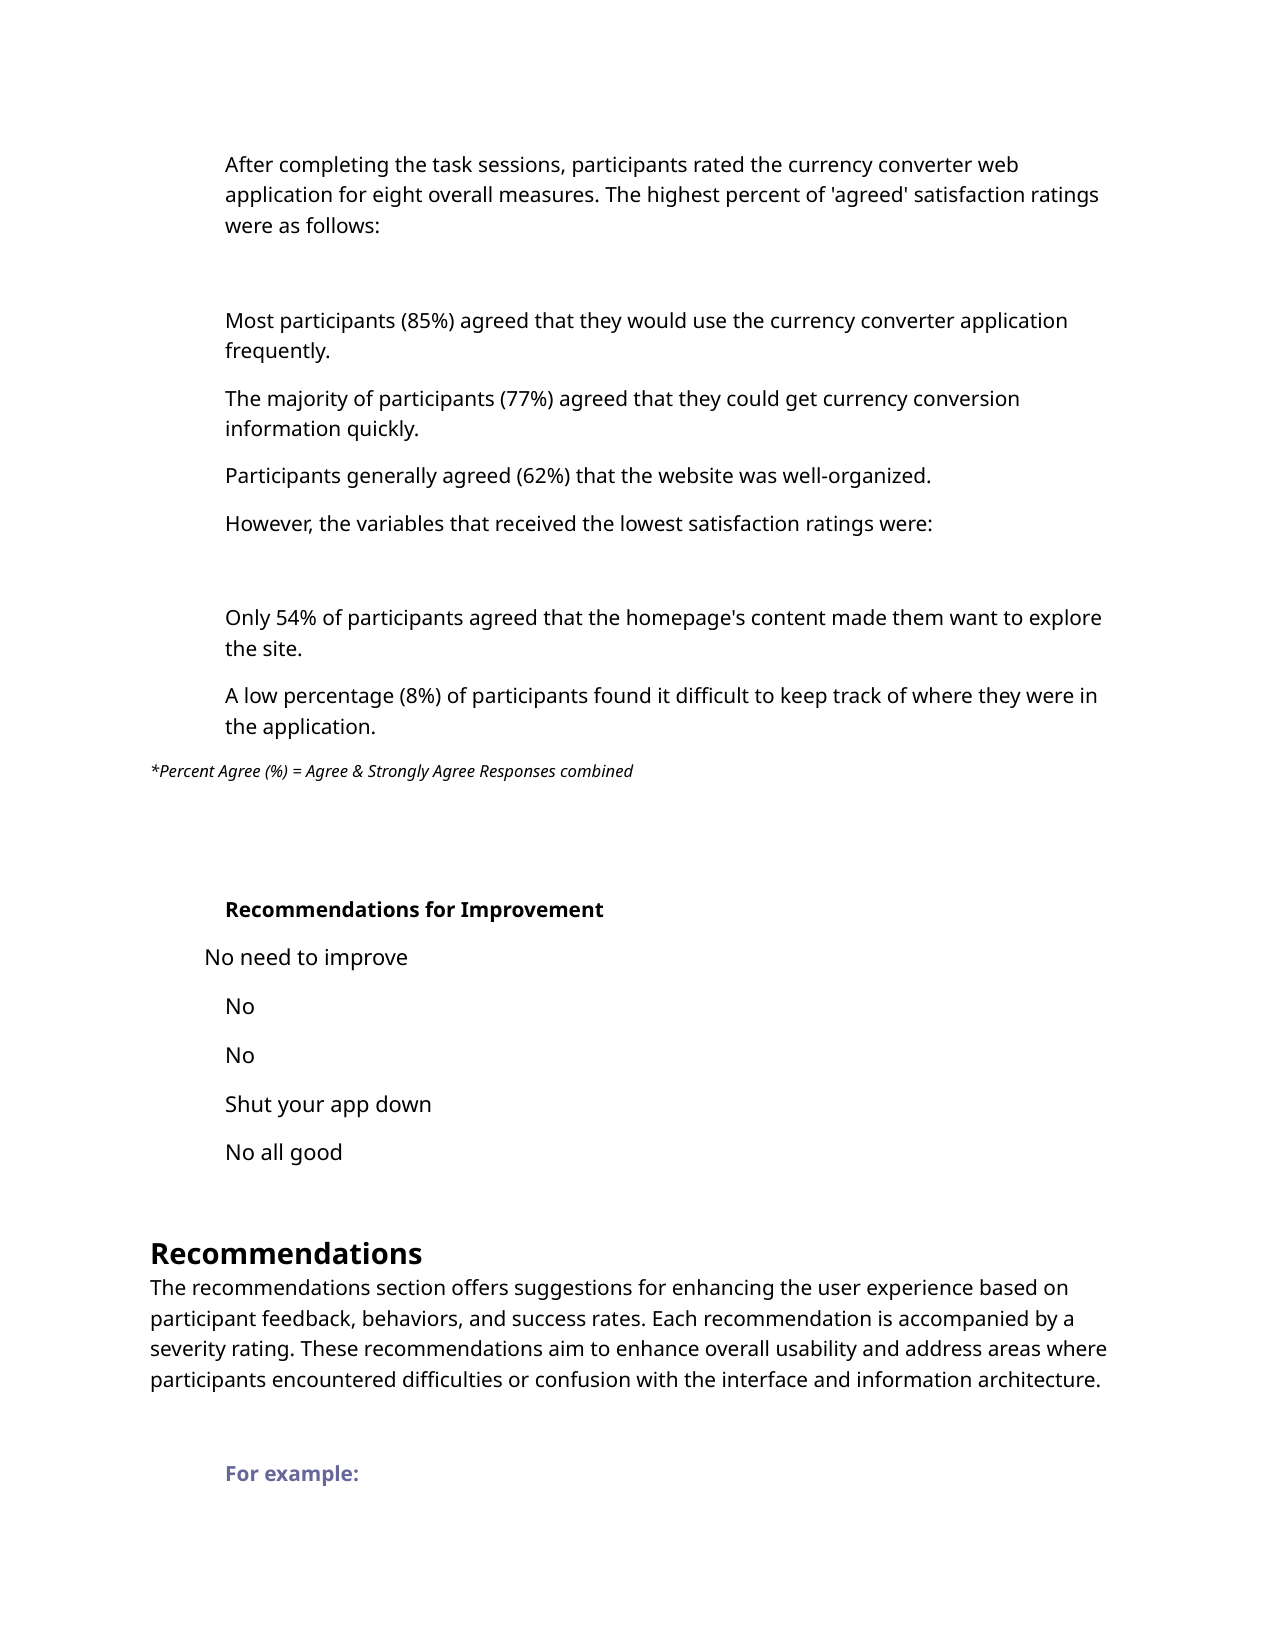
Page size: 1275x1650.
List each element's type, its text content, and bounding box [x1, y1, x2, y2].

text Recommendations for Improvement [150, 895, 1125, 923]
text For example: [150, 1459, 1125, 1488]
text No all good [225, 1137, 1125, 1167]
text No need to improve [150, 942, 1125, 972]
text Most participants (85%) agreed that they would use the currency converter application frequently. [225, 306, 1125, 365]
text *Percent Agree (%) = Agree & Strongly Agree Responses combined [150, 759, 1125, 782]
subtitle Recommendations [150, 1233, 1125, 1273]
text No [225, 1040, 1125, 1070]
text The majority of participants (77%) agreed that they could get currency conversion information quickly. [225, 384, 1125, 443]
text Only 54% of participants agreed that the homepage's content made them want to explore the site. [225, 603, 1125, 663]
text No [225, 991, 1125, 1021]
text Participants generally agreed (62%) that the website was well-organized. [225, 462, 1125, 490]
text After completing the task sessions, participants rated the currency converter web application for eight overall measures. The highest percent of 'agreed' satisfaction ratings were as follows: [225, 150, 1125, 240]
text Shut your app down [225, 1089, 1125, 1118]
text The recommendations section offers suggestions for enhancing the user experience based on participant feedback, behaviors, and success rates. Each recommendation is accompanied by a severity rating. These recommendations aim to enhance overall usability and address areas where participants encountered difficulties or confusion with the interface and information architecture. [150, 1273, 1125, 1393]
text A low percentage (8%) of participants found it difficult to keep track of where they were in the application. [225, 681, 1125, 741]
text However, the variables that received the lowest satisfaction ratings were: [225, 509, 1125, 537]
